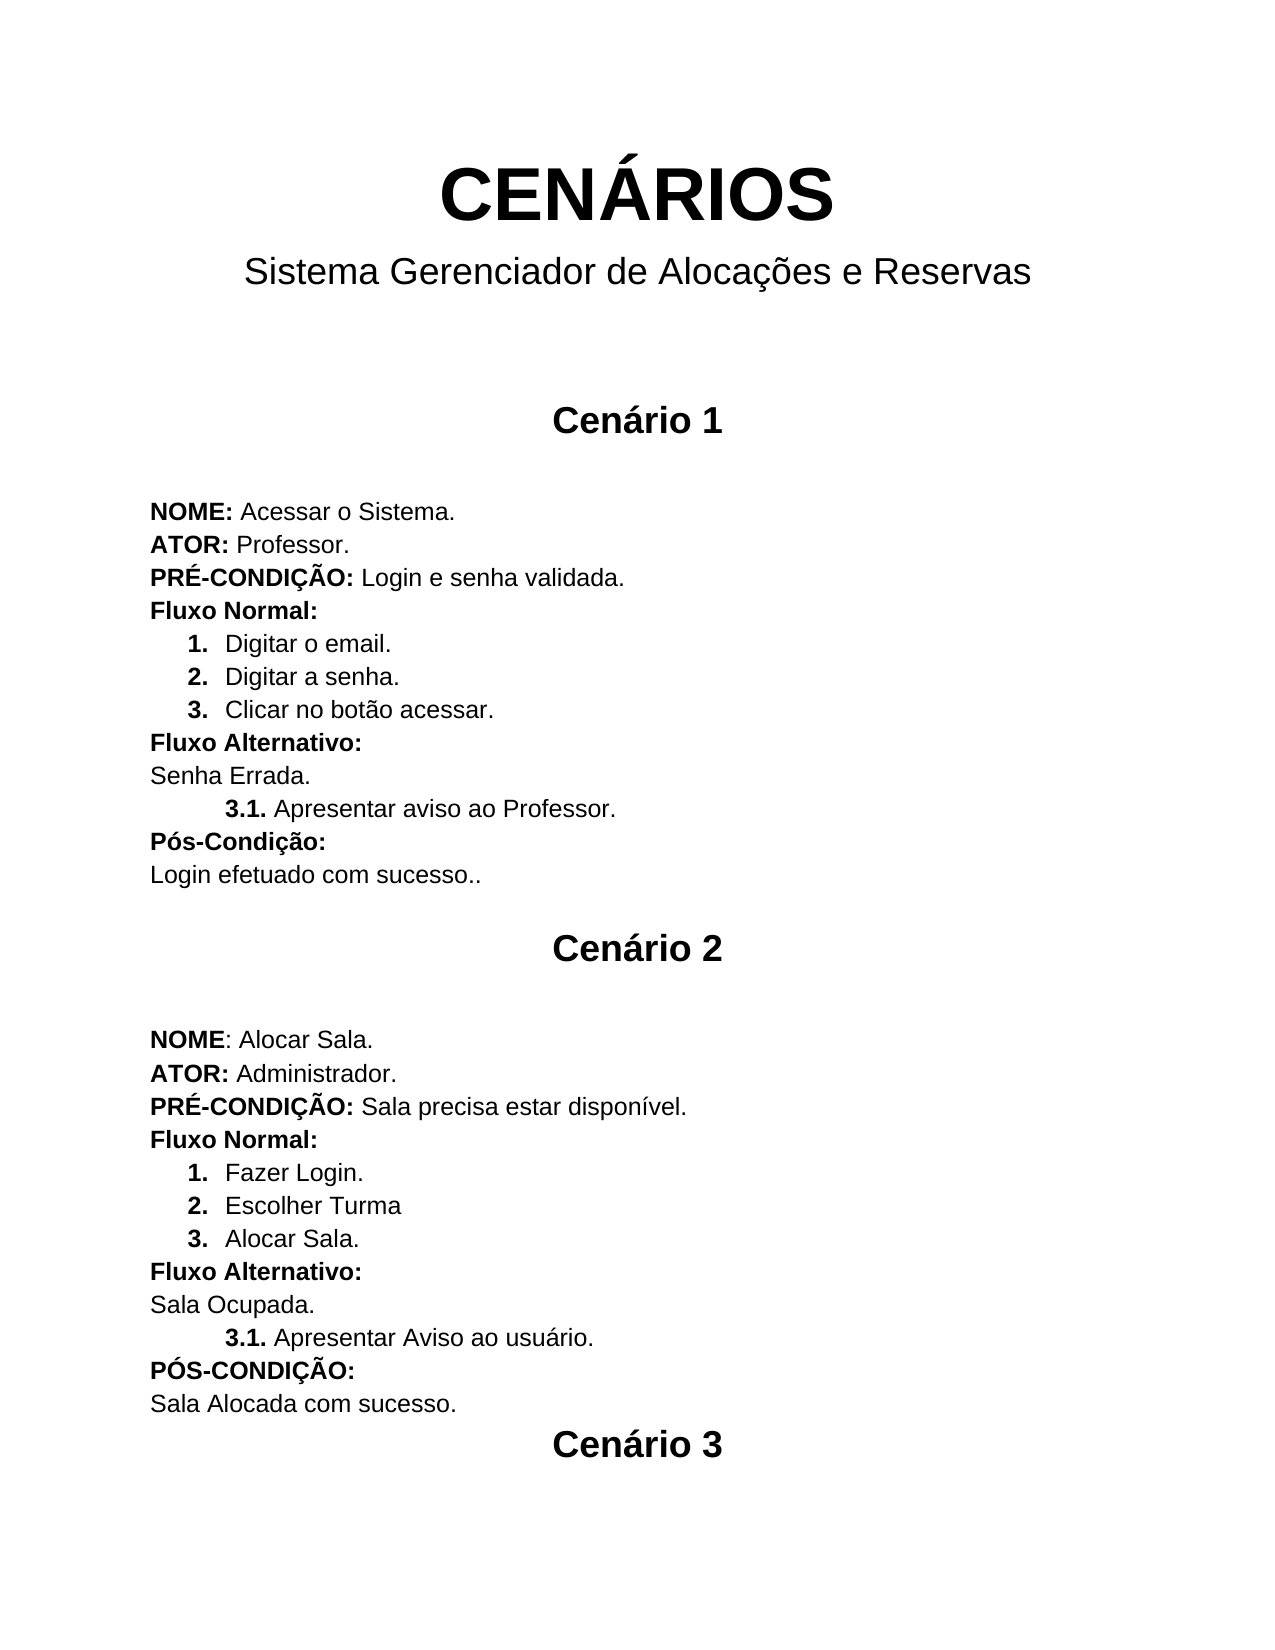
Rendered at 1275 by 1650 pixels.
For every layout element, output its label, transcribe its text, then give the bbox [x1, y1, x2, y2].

text Cenário 3 [150, 1422, 1125, 1465]
list Fazer Login. [187, 1158, 1125, 1186]
text NOME: Acessar o Sistema. [150, 497, 1125, 526]
list Escolher Turma [187, 1191, 1125, 1219]
text PRÉ-CONDIÇÃO: Sala precisa estar disponível. [150, 1092, 1125, 1120]
text ATOR: Professor. [150, 530, 1125, 559]
text Cenário 1 [150, 398, 1125, 441]
text Fluxo Normal: [150, 1124, 1125, 1153]
text ATOR: Administrador. [150, 1058, 1125, 1087]
text Fluxo Alternativo: [150, 1257, 1125, 1285]
list Alocar Sala. [187, 1224, 1125, 1252]
text NOME: Alocar Sala. [150, 1026, 1125, 1054]
text Fluxo Normal: [150, 596, 1125, 625]
text PÓS-CONDIÇÃO: [150, 1356, 1125, 1384]
text Cenário 2 [150, 926, 1125, 969]
text Fluxo Alternativo: [150, 728, 1125, 757]
text 3.1. Apresentar aviso ao Professor. [150, 794, 1125, 823]
text Sala Ocupada. [150, 1290, 1125, 1318]
text Sala Alocada com sucesso. [150, 1389, 1125, 1417]
text Login efetuado com sucesso.. [150, 860, 1125, 889]
list Digitar a senha. [187, 662, 1125, 691]
list Clicar no botão acessar. [187, 695, 1125, 724]
text 3.1. Apresentar Aviso ao usuário. [150, 1323, 1125, 1351]
text Senha Errada. [150, 761, 1125, 790]
text Pós-Condição: [150, 827, 1125, 856]
text Sistema Gerenciador de Alocações e Reservas [150, 249, 1125, 292]
text CENÁRIOS [150, 150, 1125, 236]
list Digitar o email. [187, 629, 1125, 658]
text PRÉ-CONDIÇÃO: Login e senha validada. [150, 563, 1125, 592]
